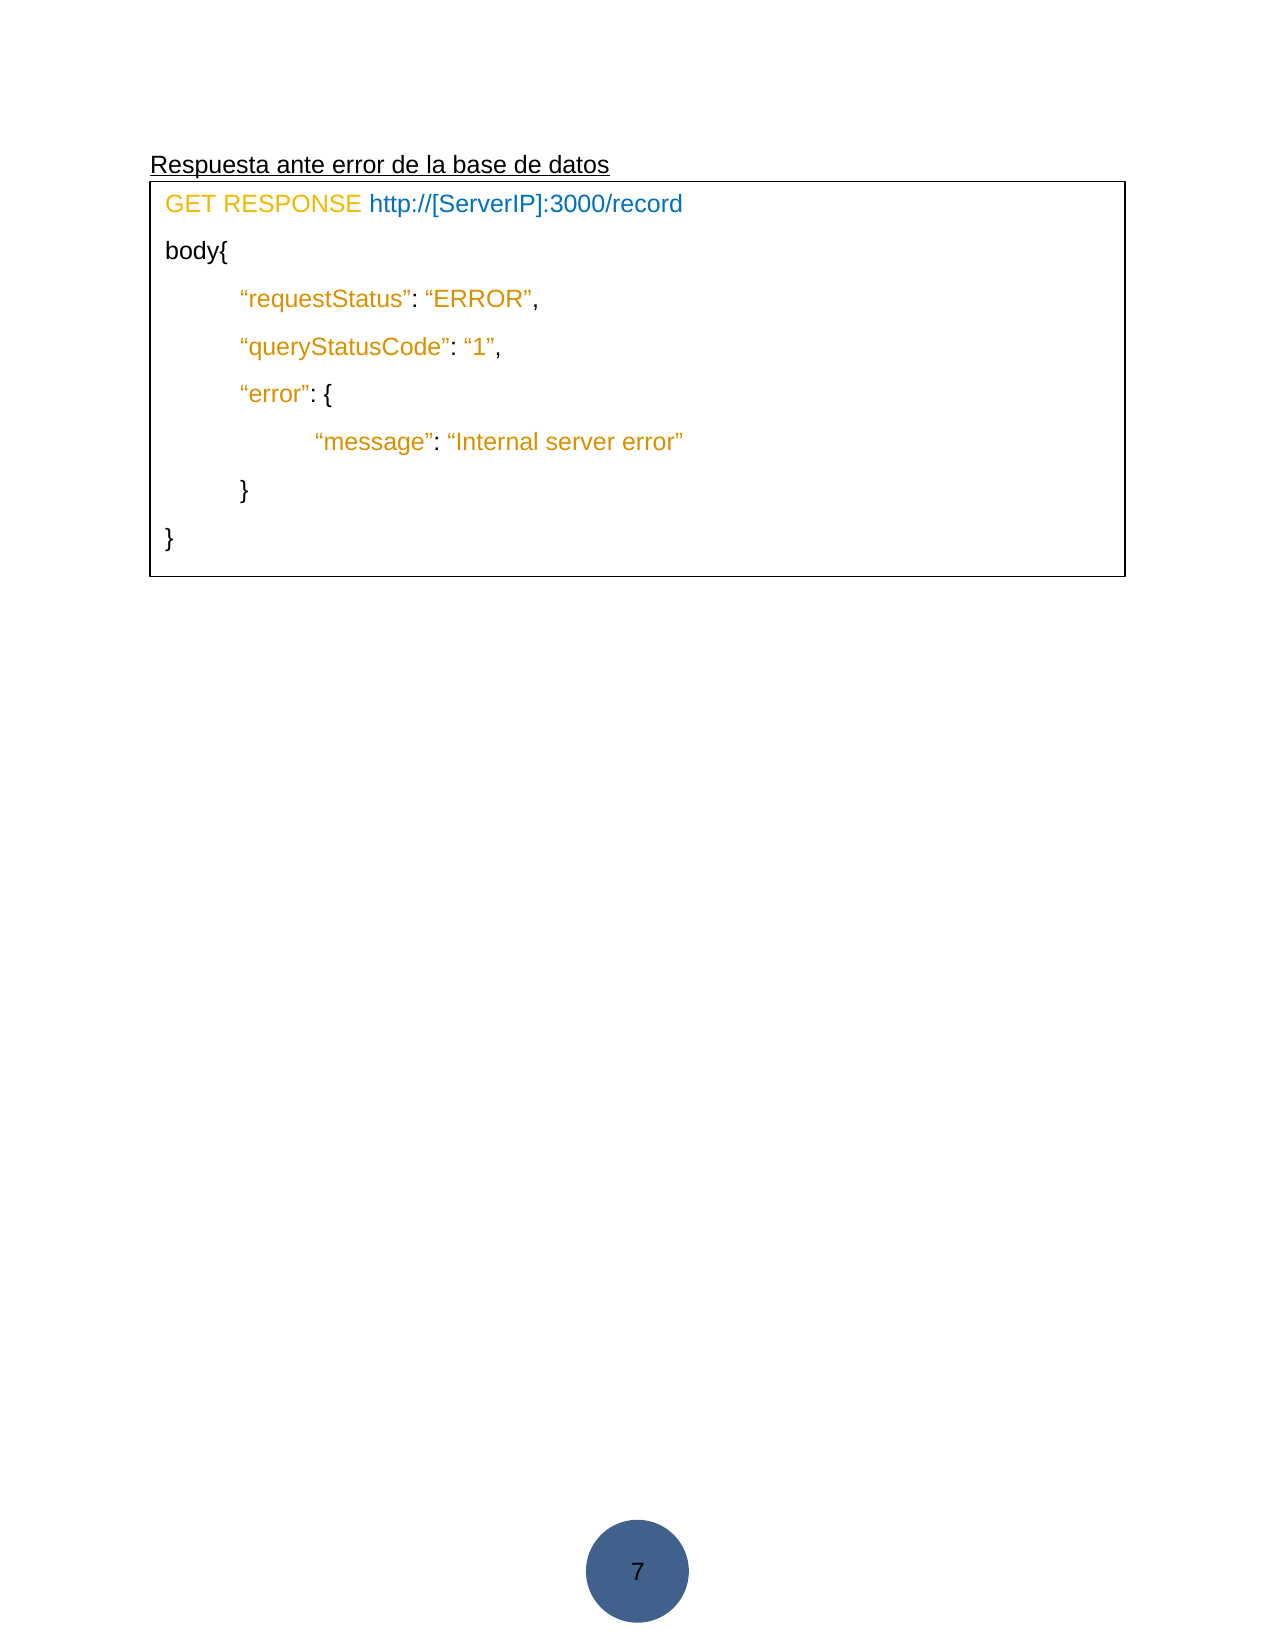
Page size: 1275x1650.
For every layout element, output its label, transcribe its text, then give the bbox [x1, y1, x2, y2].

subtitle Respuesta ante error de la base de datos [150, 150, 1125, 179]
